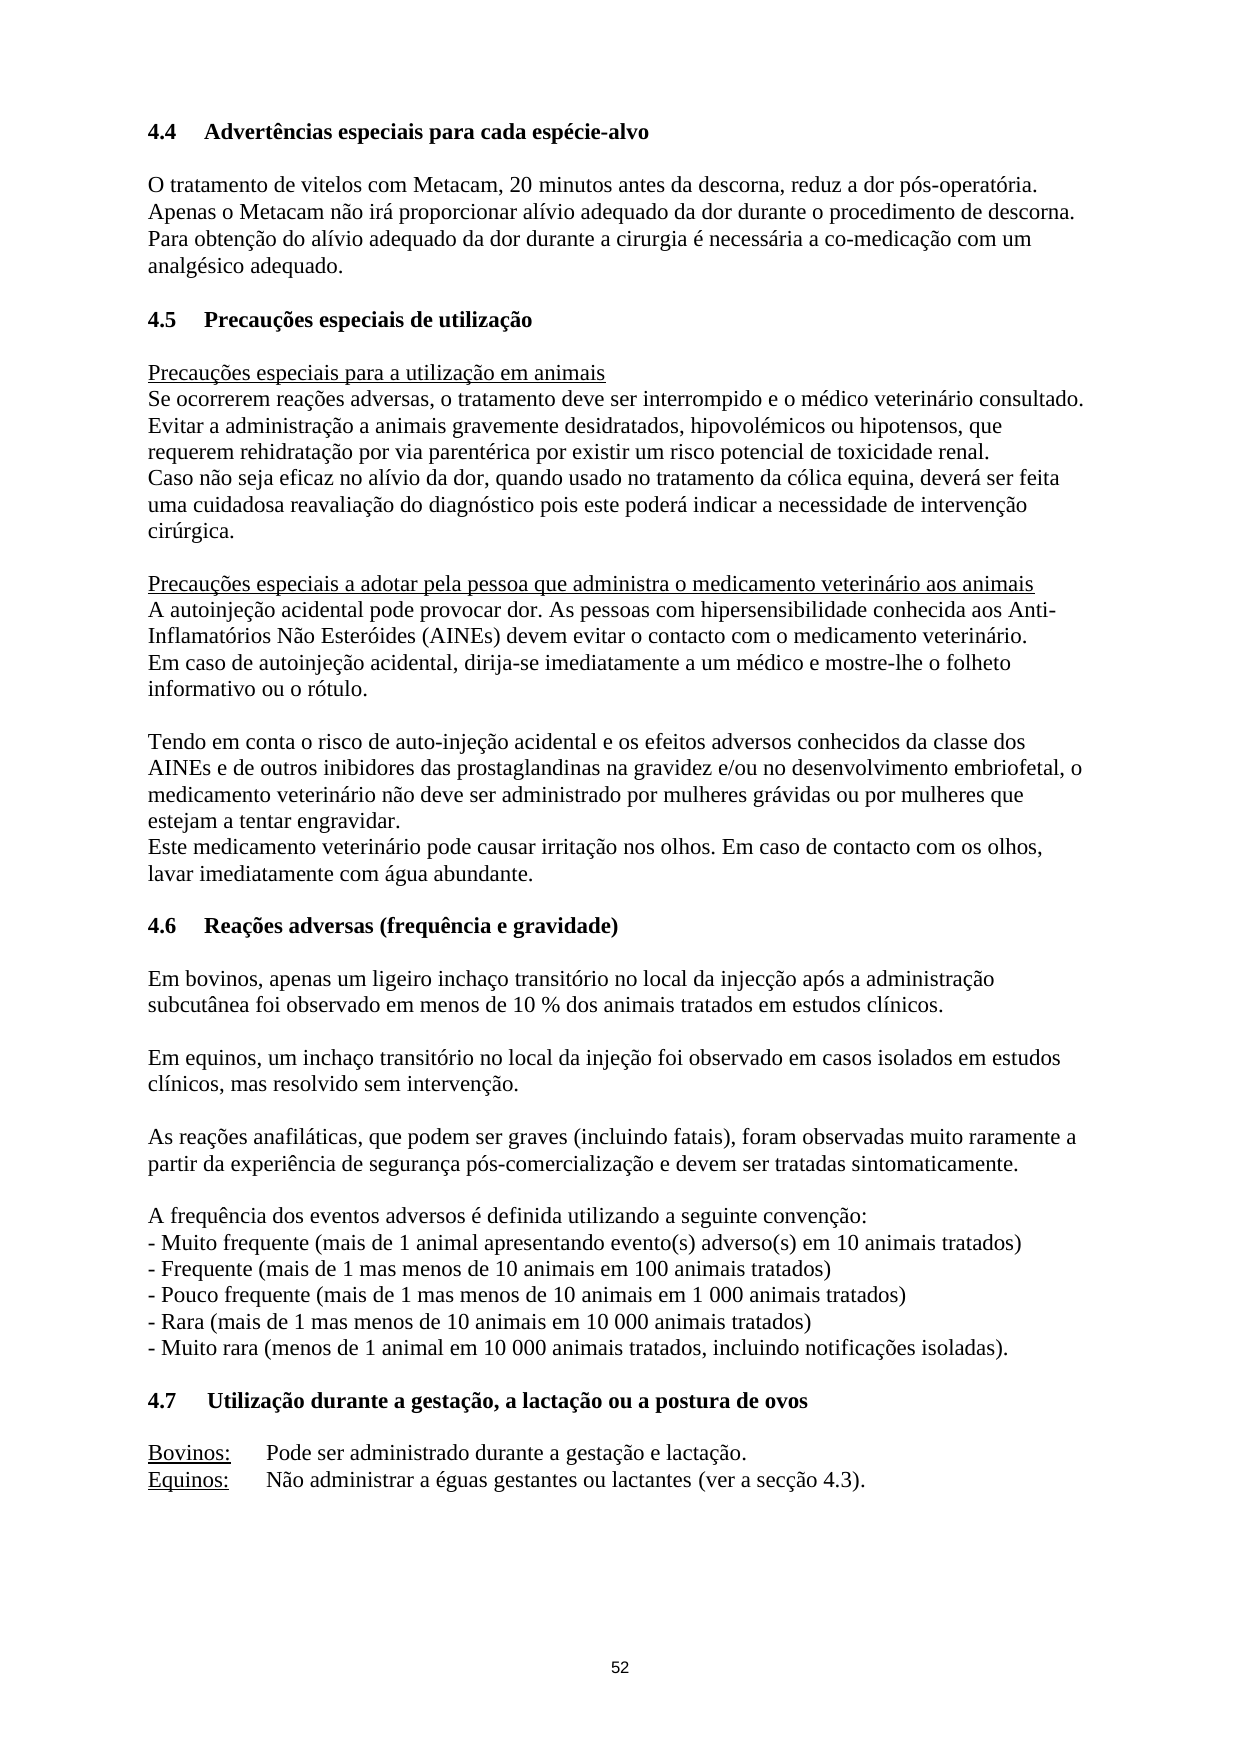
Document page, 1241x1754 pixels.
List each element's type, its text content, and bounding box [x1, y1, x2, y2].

text Este medicamento veterinário pode causar irritação nos olhos. Em caso de contacto com os olhos, lavar imediatamente com água abundante. [148, 833, 1092, 886]
text 4.5 Precauções especiais de utilização [148, 306, 1092, 333]
text 4.4 Advertências especiais para cada espécie-alvo [148, 118, 1092, 144]
text - Rara (mais de 1 mas menos de 10 animais em 10 000 animais tratados) [148, 1308, 1092, 1334]
text Precauções especiais para a utilização em animais [148, 359, 1092, 385]
text Evitar a administração a animais gravemente desidratados, hipovolémicos ou hipotensos, que requerem rehidratação por via parentérica por existir um risco potencial de toxicidade renal. [148, 412, 1092, 464]
text - Pouco frequente (mais de 1 mas menos de 10 animais em 1 000 animais tratados) [148, 1281, 1092, 1308]
text Caso não seja eficaz no alívio da dor, quando usado no tratamento da cólica equina, deverá ser feita uma cuidadosa reavaliação do diagnóstico pois este poderá indicar a necessidade de intervenção cirúrgica. [148, 464, 1092, 543]
text A frequência dos eventos adversos é definida utilizando a seguinte convenção: [148, 1202, 1092, 1229]
text Em bovinos, apenas um ligeiro inchaço transitório no local da injecção após a administração subcutânea foi observado em menos de 10 % dos animais tratados em estudos clínicos. [148, 965, 1092, 1018]
text 4.6 Reações adversas (frequência e gravidade) [148, 912, 1092, 939]
text Equinos: Não administrar a éguas gestantes ou lactantes (ver a secção 4.3). [148, 1466, 1092, 1492]
text - Muito rara (menos de 1 animal em 10 000 animais tratados, incluindo notificações isoladas). [148, 1334, 1092, 1360]
text - Muito frequente (mais de 1 animal apresentando evento(s) adverso(s) em 10 animais tratados) [148, 1229, 1092, 1255]
text Em equinos, um inchaço transitório no local da injeção foi observado em casos isolados em estudos clínicos, mas resolvido sem intervenção. [148, 1044, 1092, 1097]
text Se ocorrerem reações adversas, o tratamento deve ser interrompido e o médico veterinário consultado. [148, 385, 1092, 412]
text A autoinjeção acidental pode provocar dor. As pessoas com hipersensibilidade conhecida aos Anti-Inflamatórios Não Esteróides (AINEs) devem evitar o contacto com o medicamento veterinário. Em caso de autoinjeção acidental, dirija-se imediatamente a um médico e mostre-lhe o folheto informativo ou o rótulo. [148, 596, 1092, 702]
text - Frequente (mais de 1 mas menos de 10 animais em 100 animais tratados) [148, 1255, 1092, 1281]
text Tendo em conta o risco de auto-injeção acidental e os efeitos adversos conhecidos da classe dos AINEs e de outros inibidores das prostaglandinas na gravidez e/ou no desenvolvimento embriofetal, o medicamento veterinário não deve ser administrado por mulheres grávidas ou por mulheres que estejam a tentar engravidar. [148, 728, 1092, 833]
text Precauções especiais a adotar pela pessoa que administra o medicamento veterinário aos animais [148, 570, 1092, 596]
text As reações anafiláticas, que podem ser graves (incluindo fatais), foram observadas muito raramente a partir da experiência de segurança pós-comercialização e devem ser tratadas sintomaticamente. [148, 1123, 1092, 1176]
text Bovinos: Pode ser administrado durante a gestação e lactação. [148, 1439, 1092, 1466]
text 4.7 Utilização durante a gestação, a lactação ou a postura de ovos [148, 1387, 1092, 1413]
text O tratamento de vitelos com Metacam, 20 minutos antes da descorna, reduz a dor pós-operatória. Apenas o Metacam não irá proporcionar alívio adequado da dor durante o procedimento de descorna. Para obtenção do alívio adequado da dor durante a cirurgia é necessária a co-medicação com um analgésico adequado. [148, 171, 1092, 306]
